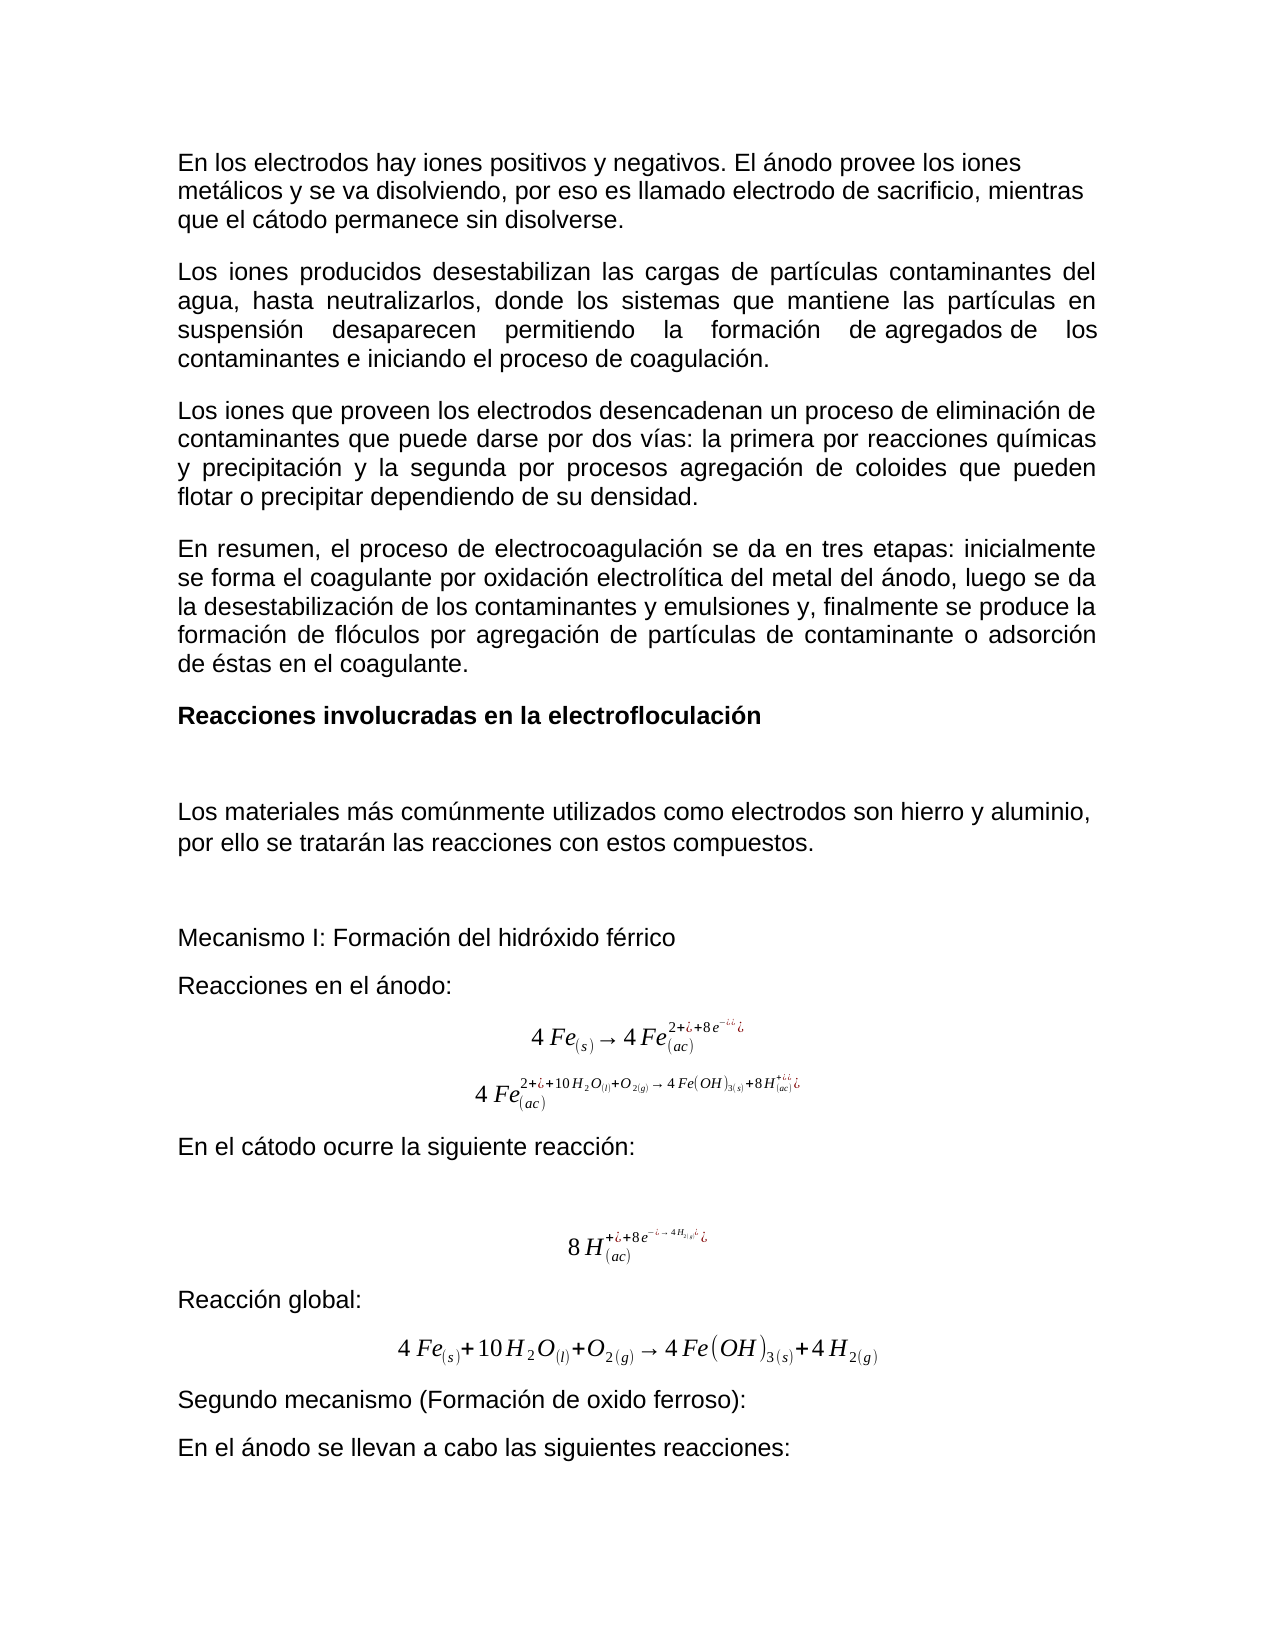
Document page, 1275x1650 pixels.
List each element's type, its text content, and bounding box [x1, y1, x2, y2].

text En el cátodo ocurre la siguiente reacción: [177, 1132, 1098, 1160]
text Reacciones en el ánodo: [177, 971, 1098, 1000]
text Reacciones involucradas en la electrofloculación [177, 701, 1098, 730]
text Reacción global: [177, 1285, 1098, 1314]
text En el ánodo se llevan a cabo las siguientes reacciones: [177, 1433, 1098, 1461]
text Los iones producidos desestabilizan las cargas de partículas contaminantes del agua, hasta neutralizarlos, donde los sistemas que mantiene las partículas en suspensión desaparecen permitiendo la formación de agregados de los contaminantes e iniciando el proceso de coagulación. [177, 257, 1098, 372]
text Mecanismo I: Formación del hidróxido férrico [177, 923, 1098, 952]
text Segundo mecanismo (Formación de oxido ferroso): [177, 1385, 1098, 1414]
text En resumen, el proceso de electrocoagulación se da en tres etapas: inicialmente se forma el coagulante por oxidación electrolítica del metal del ánodo, luego se da la desestabilización de los contaminantes y emulsiones y, finalmente se produce la formación de flóculos por agregación de partículas de contaminante o adsorción de éstas en el coagulante. [177, 534, 1098, 678]
text Los materiales más comúnmente utilizados como electrodos son hierro y aluminio, por ello se tratarán las reacciones con estos compuestos. [177, 797, 1098, 857]
text Los iones que proveen los electrodos desencadenan un proceso de eliminación de contaminantes que puede darse por dos vías: la primera por reacciones químicas y precipitación y la segunda por procesos agregación de coloides que pueden flotar o precipitar dependiendo de su densidad. [177, 396, 1098, 511]
text En los electrodos hay iones positivos y negativos. El ánodo provee los iones metálicos y se va disolviendo, por eso es llamado electrodo de sacrificio, mientras que el cátodo permanece sin disolverse. [177, 148, 1098, 234]
